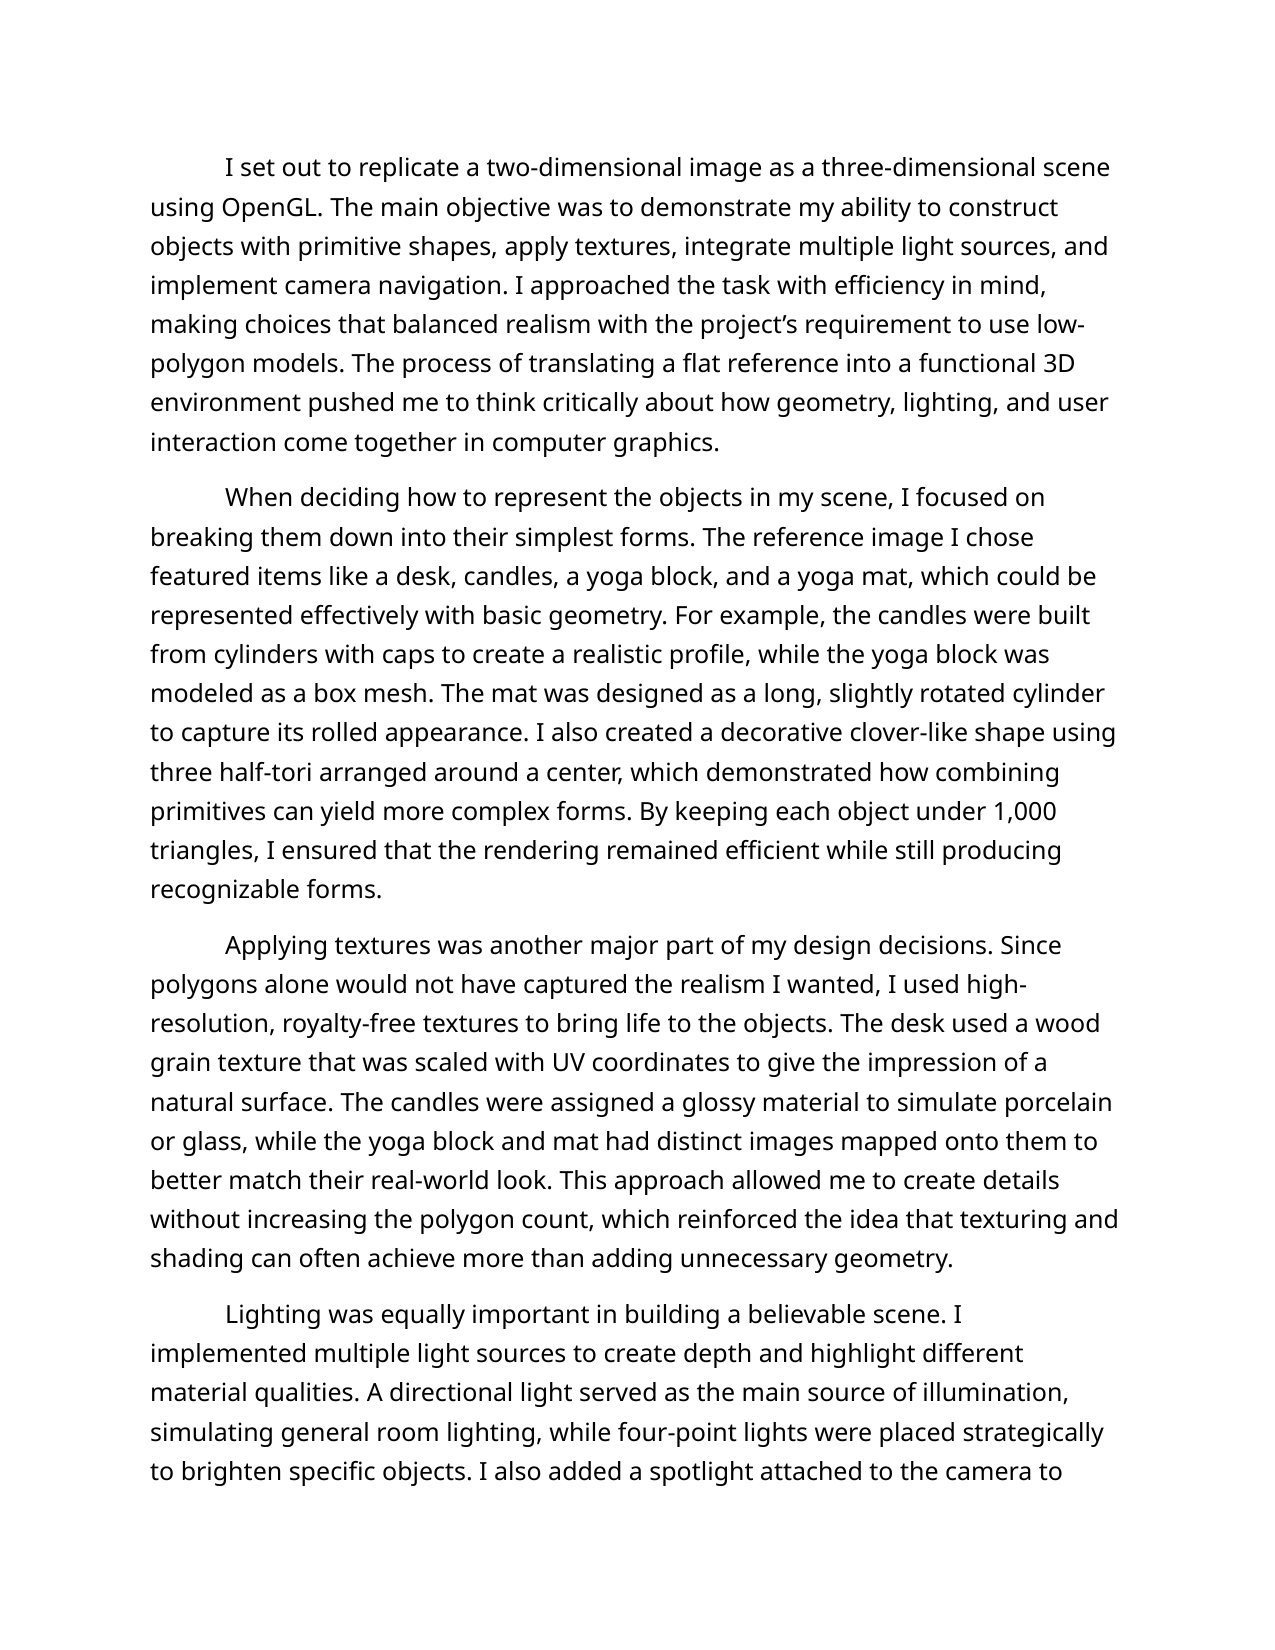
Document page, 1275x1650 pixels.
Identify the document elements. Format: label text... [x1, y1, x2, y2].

text Applying textures was another major part of my design decisions. Since polygons alone would not have captured the realism I wanted, I used high-resolution, royalty-free textures to bring life to the objects. The desk used a wood grain texture that was scaled with UV coordinates to give the impression of a natural surface. The candles were assigned a glossy material to simulate porcelain or glass, while the yoga block and mat had distinct images mapped onto them to better match their real-world look. This approach allowed me to create details without increasing the polygon count, which reinforced the idea that texturing and shading can often achieve more than adding unnecessary geometry. [150, 927, 1125, 1275]
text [150, 1297, 1125, 1487]
text I set out to replicate a two-dimensional image as a three-dimensional scene using OpenGL. The main objective was to demonstrate my ability to construct objects with primitive shapes, apply textures, integrate multiple light sources, and implement camera navigation. I approached the task with efficiency in mind, making choices that balanced realism with the project’s requirement to use low-polygon models. The process of translating a flat reference into a functional 3D environment pushed me to think critically about how geometry, lighting, and user interaction come together in computer graphics. [150, 150, 1125, 458]
text When deciding how to represent the objects in my scene, I focused on breaking them down into their simplest forms. The reference image I chose featured items like a desk, candles, a yoga block, and a yoga mat, which could be represented effectively with basic geometry. For example, the candles were built from cylinders with caps to create a realistic profile, while the yoga block was modeled as a box mesh. The mat was designed as a long, slightly rotated cylinder to capture its rolled appearance. I also created a decorative clover-like shape using three half-tori arranged around a center, which demonstrated how combining primitives can yield more complex forms. By keeping each object under 1,000 triangles, I ensured that the rendering remained efficient while still producing recognizable forms. [150, 480, 1125, 906]
